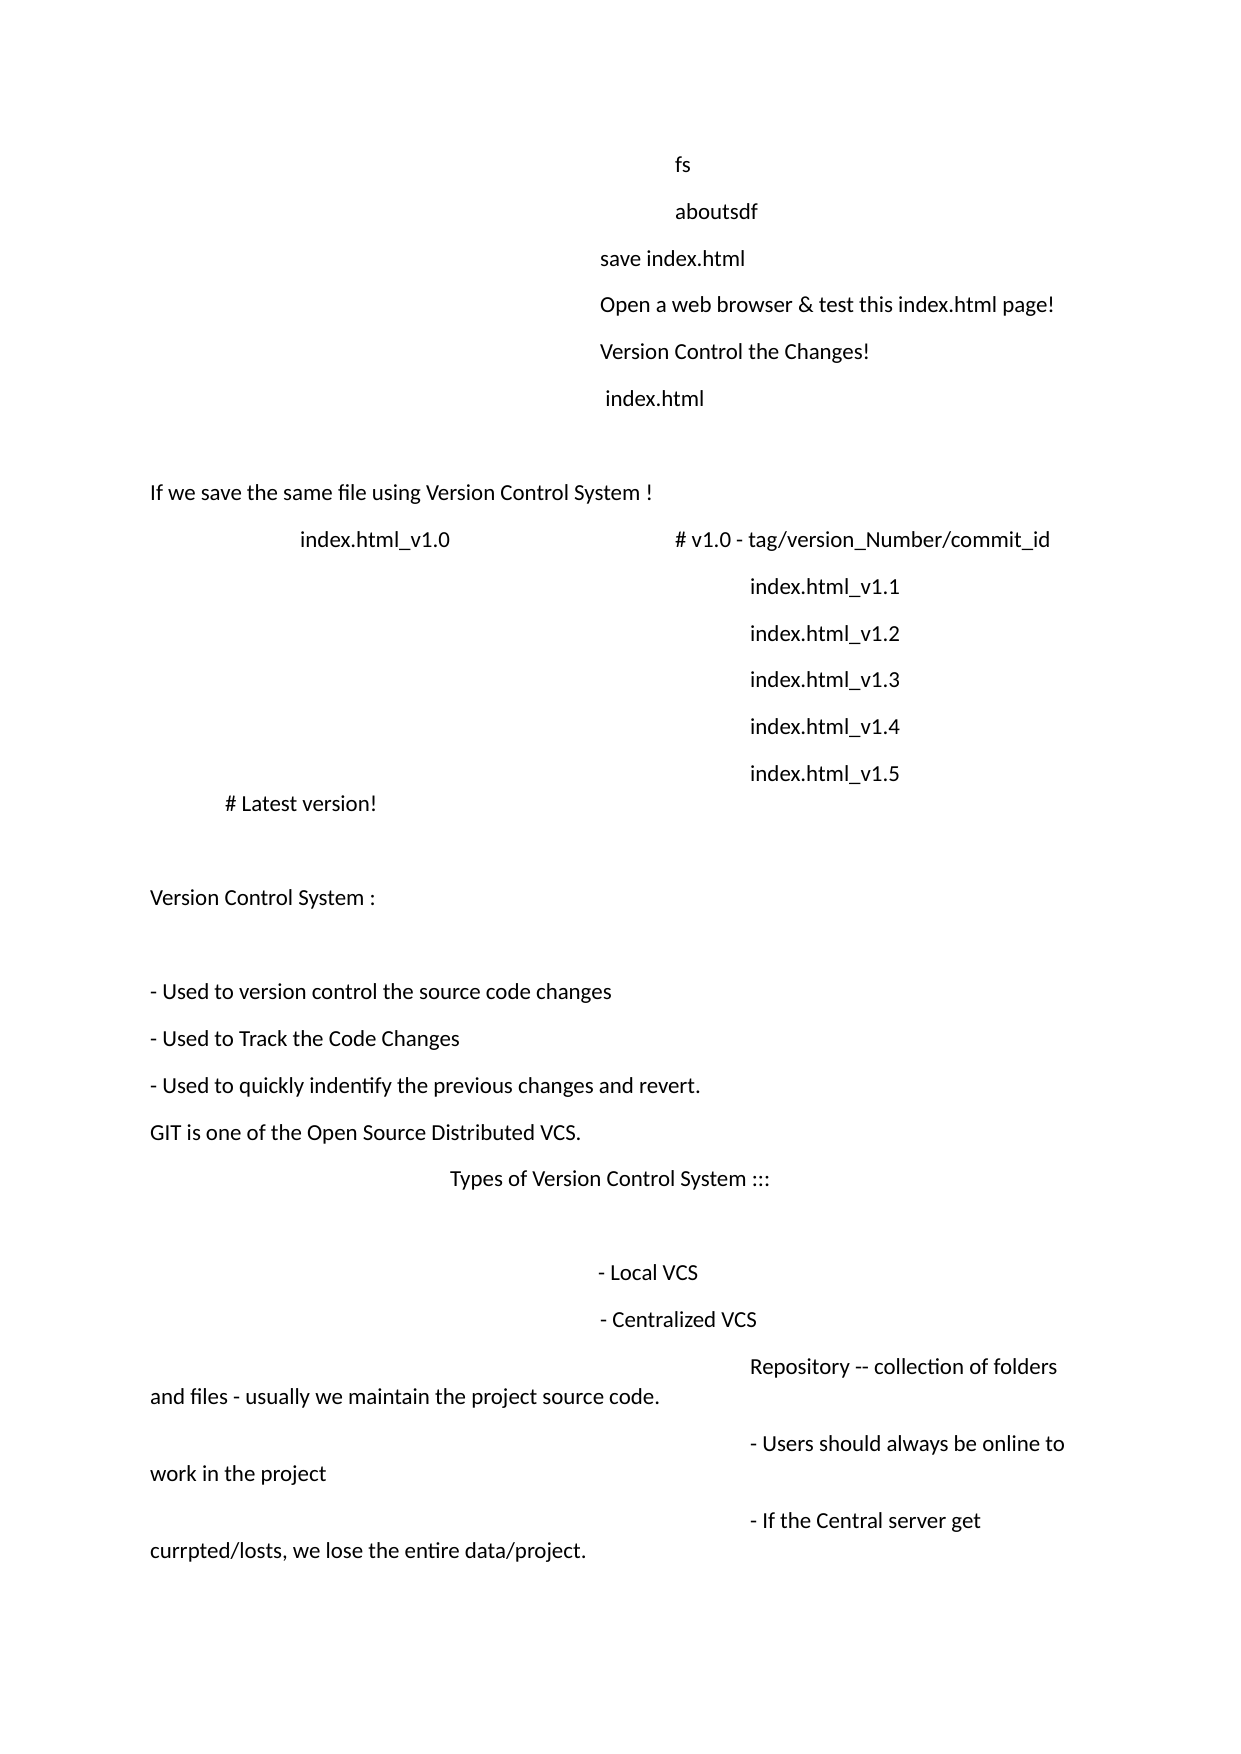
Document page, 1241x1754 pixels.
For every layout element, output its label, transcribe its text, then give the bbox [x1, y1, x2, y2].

text index.html_v1.0 # v1.0 - tag/version_Number/commit_id [150, 525, 1090, 553]
text index.html_v1.2 [150, 619, 1090, 647]
text Open a web browser & test this index.html page! [150, 291, 1090, 319]
text GIT is one of the Open Source Distributed VCS. [150, 1118, 1090, 1146]
text - Centralized VCS [150, 1305, 1090, 1333]
text - Used to version control the source code changes [150, 977, 1090, 1005]
text index.html [150, 384, 1090, 412]
text index.html_v1.5 # Latest version! [150, 759, 1090, 818]
text save index.html [150, 244, 1090, 272]
text If we save the same file using Version Control System ! [150, 478, 1090, 506]
text index.html_v1.3 [150, 666, 1090, 694]
text - Local VCS [150, 1258, 1090, 1286]
text Repository -- collection of folders and files - usually we maintain the project source code. [150, 1352, 1090, 1410]
text fs [150, 150, 1090, 178]
text index.html_v1.1 [150, 572, 1090, 600]
text - If the Central server get currpted/losts, we lose the entire data/project. [150, 1506, 1090, 1564]
text - Used to Track the Code Changes [150, 1024, 1090, 1052]
text - Users should always be online to work in the project [150, 1429, 1090, 1487]
text Version Control the Changes! [150, 337, 1090, 366]
text Version Control System : [150, 883, 1090, 911]
text aboutsdf [150, 197, 1090, 225]
text index.html_v1.4 [150, 712, 1090, 741]
text Types of Version Control System ::: [150, 1164, 1090, 1193]
text - Used to quickly indentify the previous changes and revert. [150, 1071, 1090, 1099]
